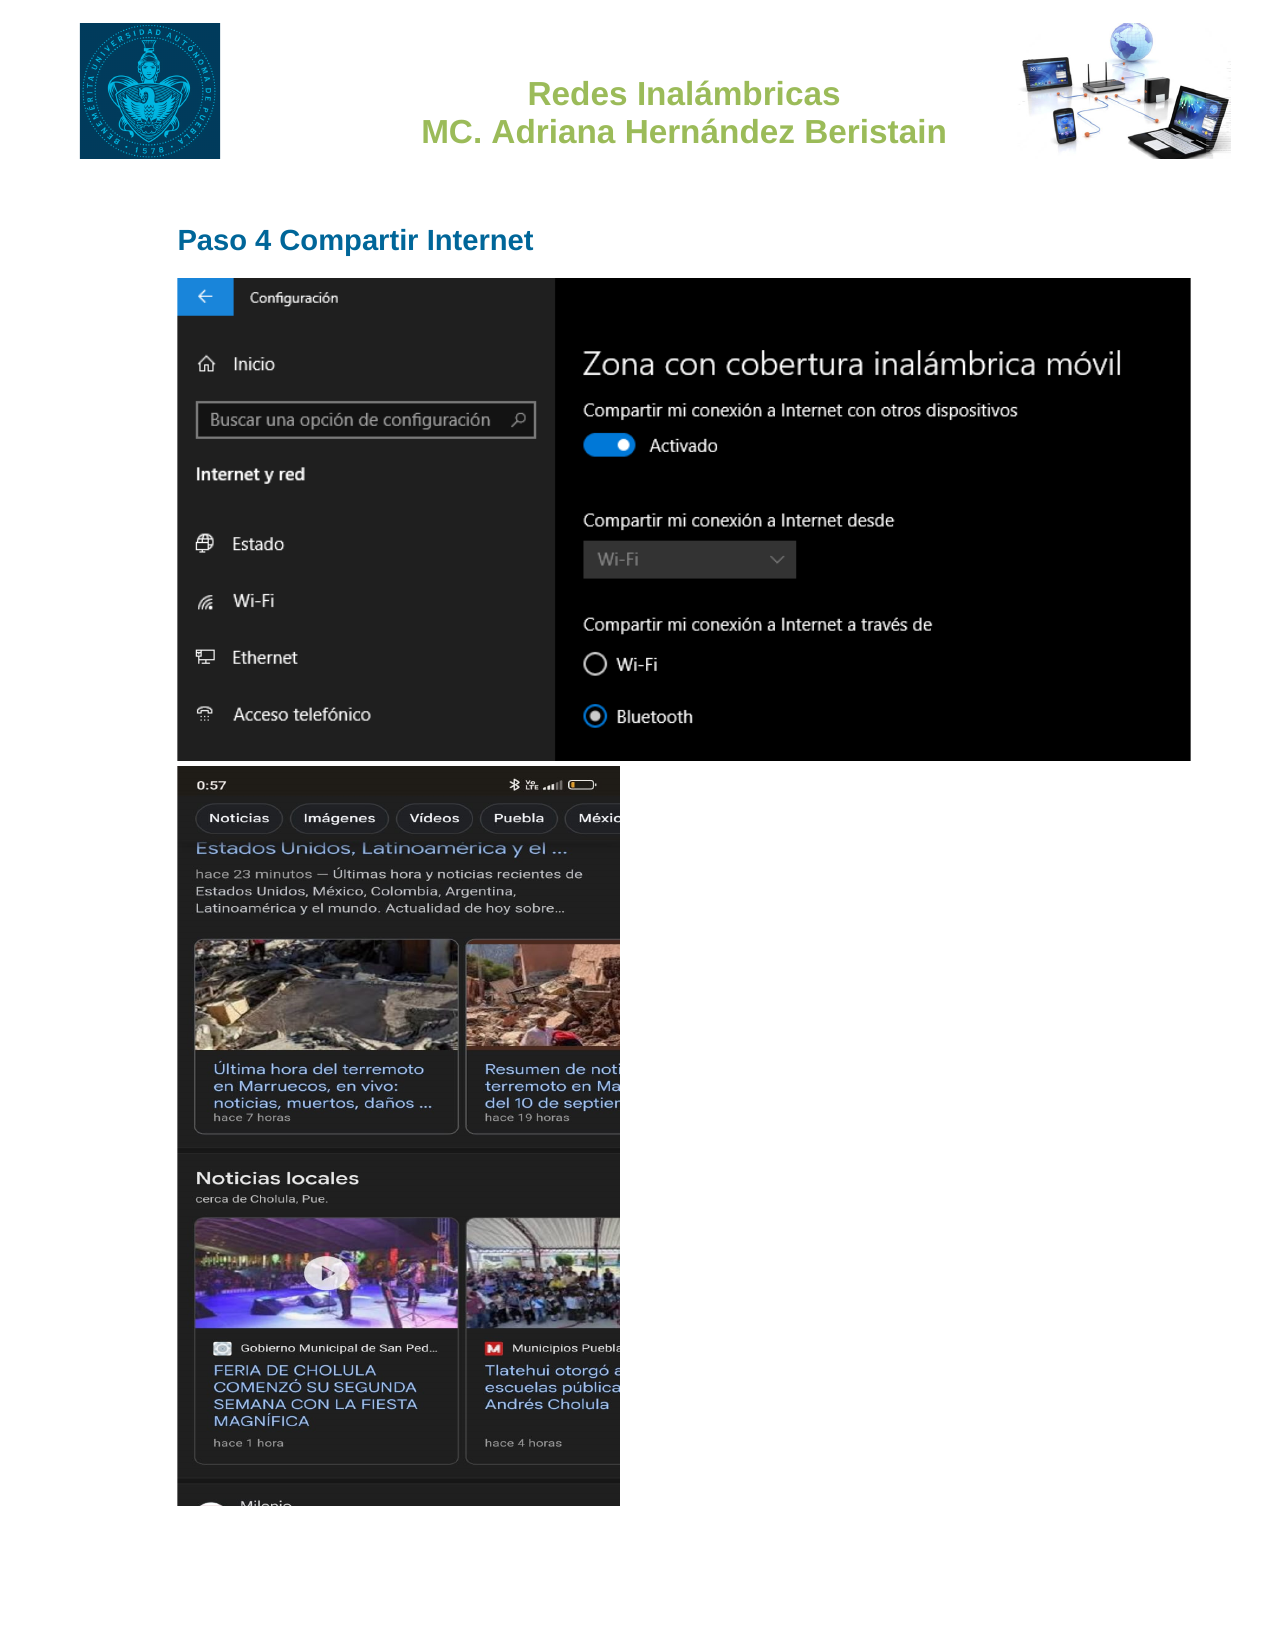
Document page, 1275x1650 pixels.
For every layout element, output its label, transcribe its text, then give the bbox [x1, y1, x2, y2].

picture [177, 766, 620, 1506]
picture [177, 278, 1191, 761]
picture [98, 41, 142, 133]
picture [157, 41, 201, 128]
subtitle Paso 4 Compartir Internet [177, 222, 1191, 256]
picture [130, 145, 135, 153]
picture [1017, 23, 1231, 159]
picture [79, 23, 139, 159]
picture [160, 23, 221, 159]
